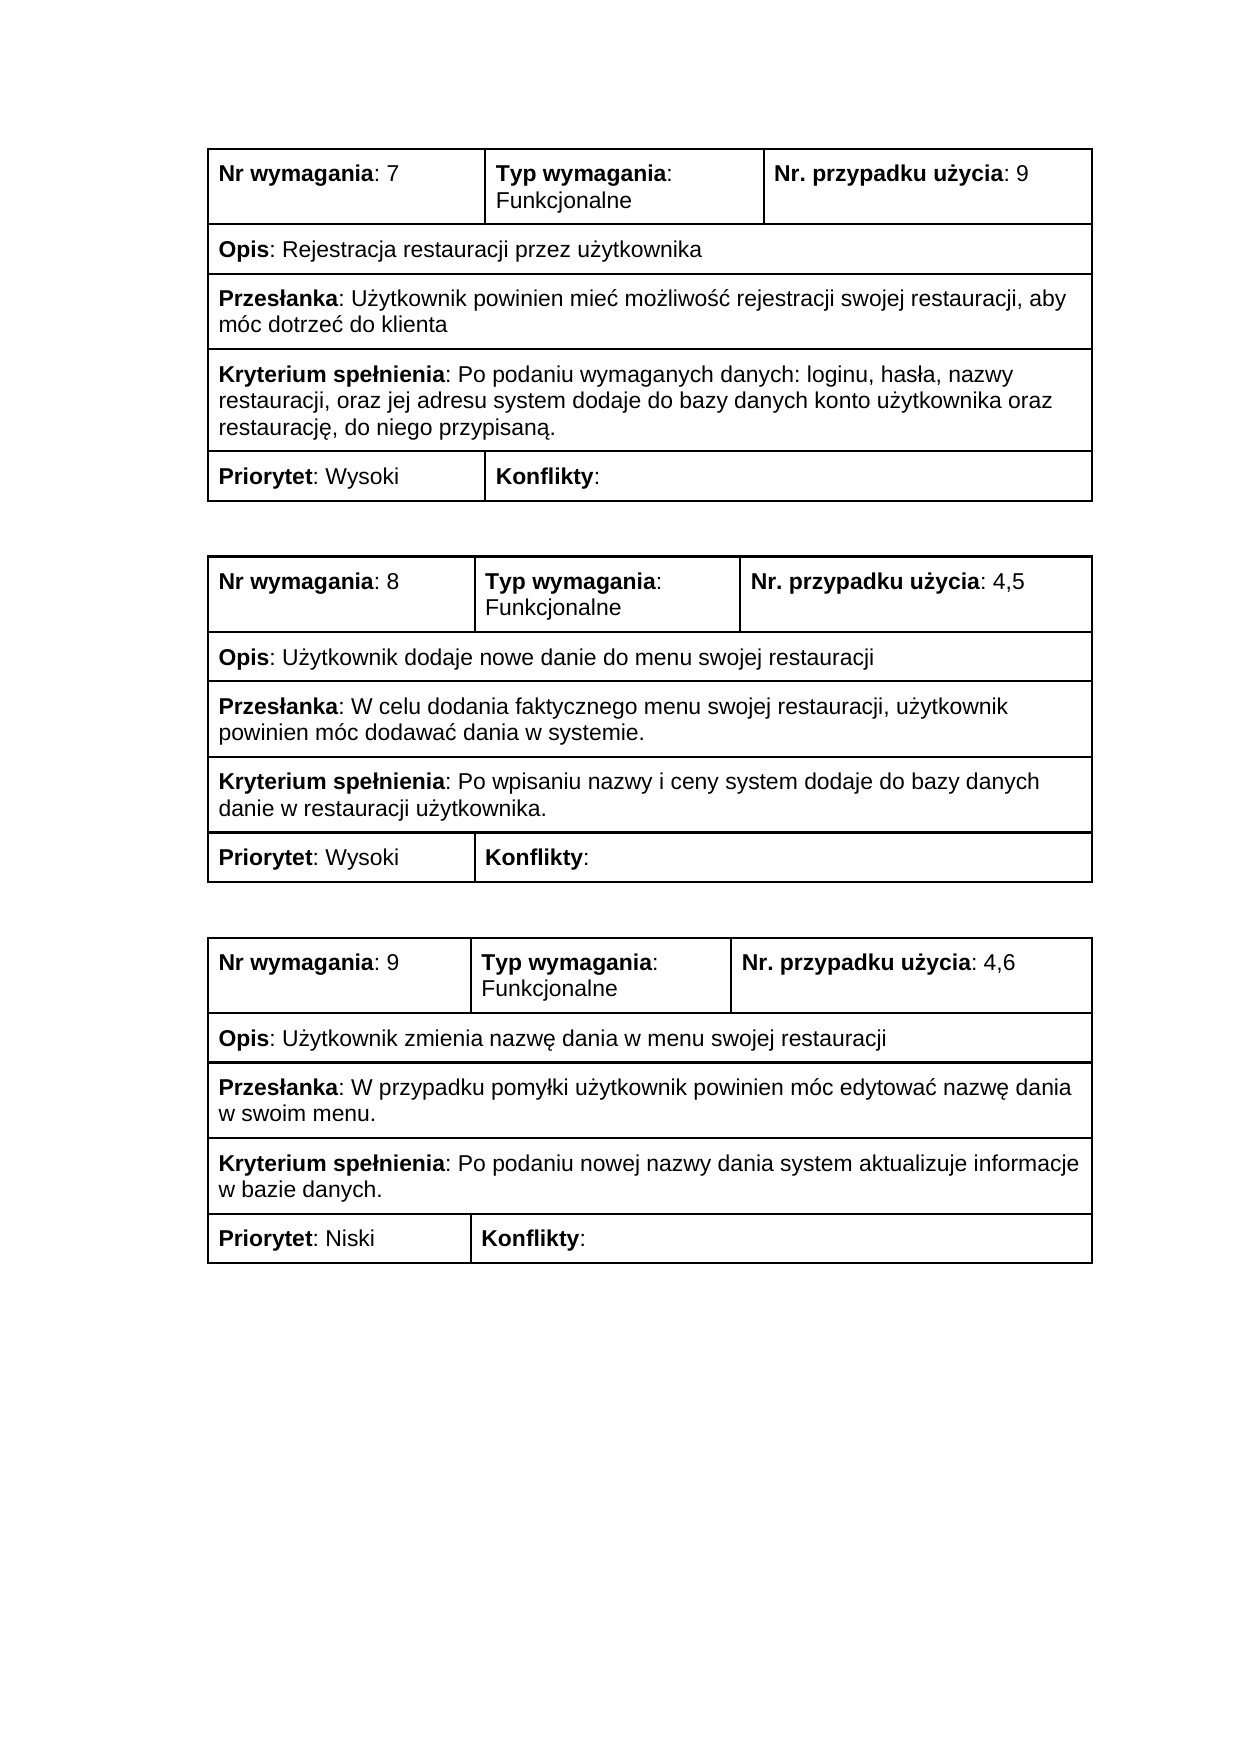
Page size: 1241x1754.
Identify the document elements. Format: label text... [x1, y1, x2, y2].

table_cell Priorytet: Niski [209, 1215, 470, 1262]
table_cell Przesłanka: W celu dodania faktycznego menu swojej restauracji, użytkownik powinien móc dodawać dania w systemie. [209, 682, 1091, 756]
table_cell Opis: Użytkownik dodaje nowe danie do menu swojej restauracji [209, 633, 1091, 680]
table_cell Opis: Użytkownik zmienia nazwę dania w menu swojej restauracji [209, 1014, 1091, 1061]
table_header Typ wymagania: Funkcjonalne [486, 150, 763, 223]
table_cell Konflikty: [486, 452, 1091, 499]
table_header Nr. przypadku użycia: 9 [765, 150, 1091, 223]
table_cell Kryterium spełnienia: Po wpisaniu nazwy i ceny system dodaje do bazy danych danie w restauracji użytkownika. [209, 758, 1091, 831]
table_header Nr wymagania: 8 [209, 558, 474, 631]
table_header Nr. przypadku użycia: 4,6 [732, 939, 1091, 1012]
table_header Nr wymagania: 7 [209, 150, 484, 223]
table_header Nr. przypadku użycia: 4,5 [741, 558, 1091, 631]
table_cell Konflikty: [476, 834, 1091, 881]
table_cell Priorytet: Wysoki [209, 452, 484, 499]
table_cell Konflikty: [472, 1215, 1091, 1262]
table_cell Priorytet: Wysoki [209, 834, 474, 881]
table_cell Opis: Rejestracja restauracji przez użytkownika [209, 225, 1091, 273]
table_cell Przesłanka: Użytkownik powinien mieć możliwość rejestracji swojej restauracji, aby móc dotrzeć do klienta [209, 275, 1091, 348]
table_header Nr wymagania: 9 [209, 939, 470, 1012]
table_header Typ wymagania: Funkcjonalne [472, 939, 730, 1012]
table_cell Kryterium spełnienia: Po podaniu wymaganych danych: loginu, hasła, nazwy restauracji, oraz jej adresu system dodaje do bazy danych konto użytkownika oraz restaurację, do niego przypisaną. [209, 350, 1091, 450]
table_cell Kryterium spełnienia: Po podaniu nowej nazwy dania system aktualizuje informacje w bazie danych. [209, 1139, 1091, 1213]
table_header Typ wymagania: Funkcjonalne [476, 558, 739, 631]
table_cell Przesłanka: W przypadku pomyłki użytkownik powinien móc edytować nazwę dania w swoim menu. [209, 1064, 1091, 1137]
